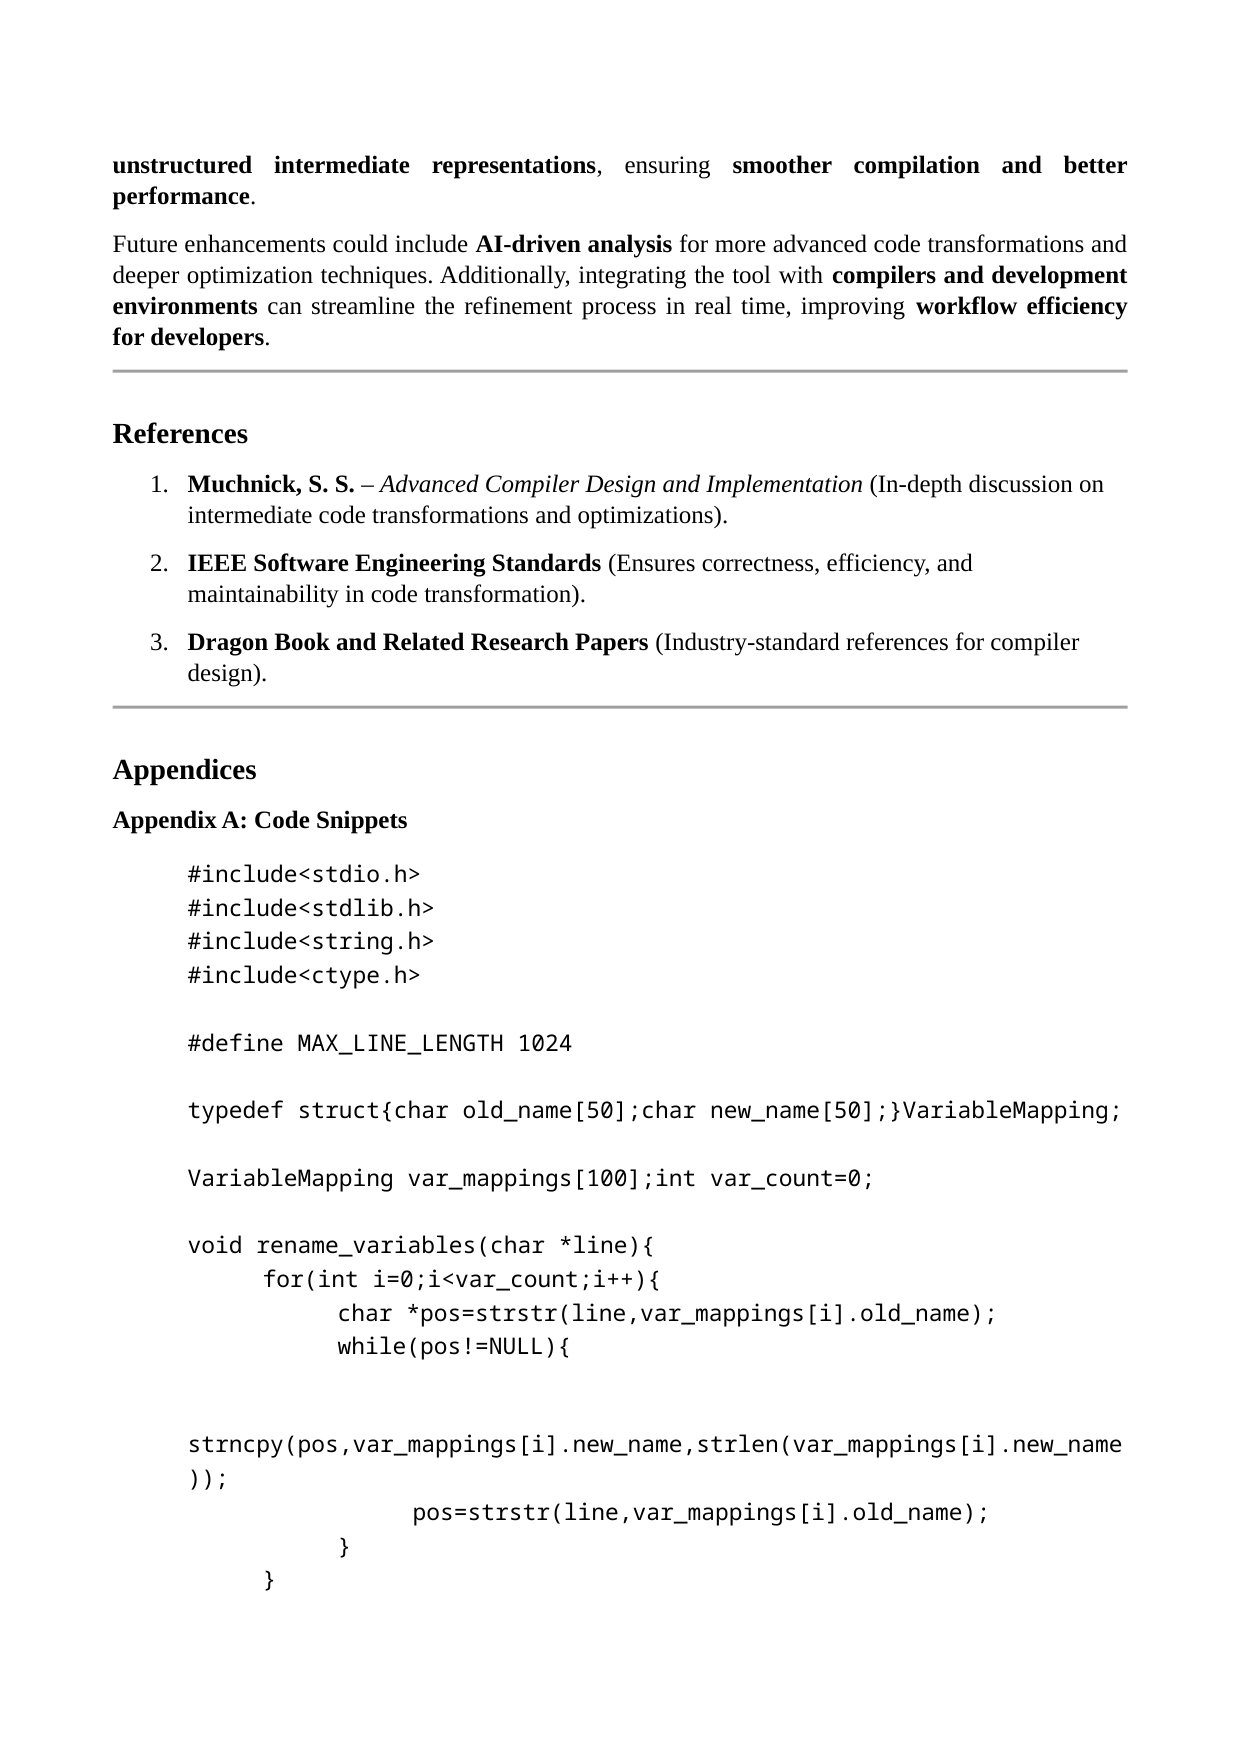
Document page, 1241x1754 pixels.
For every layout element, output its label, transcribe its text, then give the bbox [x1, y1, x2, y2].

text } [187, 1529, 1128, 1561]
text for(int i=0;i<var_count;i++){ [187, 1263, 1128, 1294]
text #include<string.h> [187, 925, 1128, 957]
text } [187, 1563, 1128, 1594]
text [112, 150, 1128, 210]
text #define MAX_LINE_LENGTH 1024 [187, 1027, 1128, 1058]
text #include<ctype.h> [187, 959, 1128, 990]
text #include<stdio.h> [187, 858, 1128, 889]
text pos=strstr(line,var_mappings[i].old_name); [187, 1496, 1128, 1527]
text typedef struct{char old_name[50];char new_name[50];}VariableMapping; [187, 1094, 1128, 1125]
text #include<stdlib.h> [187, 892, 1128, 923]
text void rename_variables(char *line){ [187, 1229, 1128, 1260]
text Appendix A: Code Snippets [112, 805, 1128, 834]
text while(pos!=NULL){ [187, 1330, 1128, 1362]
text VariableMapping var_mappings[100];int var_count=0; [187, 1162, 1128, 1193]
list Muchnick, S. S. – Advanced Compiler Design and Implementation (In-depth discussion on intermediate code transformations and optimizations). [150, 469, 1128, 529]
text strncpy(pos,var_mappings[i].new_name,strlen(var_mappings[i].new_name)); [187, 1364, 1128, 1493]
text References [112, 416, 1128, 450]
list IEEE Software Engineering Standards (Ensures correctness, efficiency, and maintainability in code transformation). [150, 548, 1128, 608]
text Future enhancements could include AI-driven analysis for more advanced code transformations and deeper optimization techniques. Additionally, integrating the tool with compilers and development environments can streamline the refinement process in real time, improving workflow efficiency for developers. [112, 229, 1128, 351]
list Dragon Book and Related Research Papers (Industry-standard references for compiler design). [150, 627, 1128, 687]
text Appendices [112, 752, 1128, 786]
text char *pos=strstr(line,var_mappings[i].old_name); [187, 1297, 1128, 1328]
